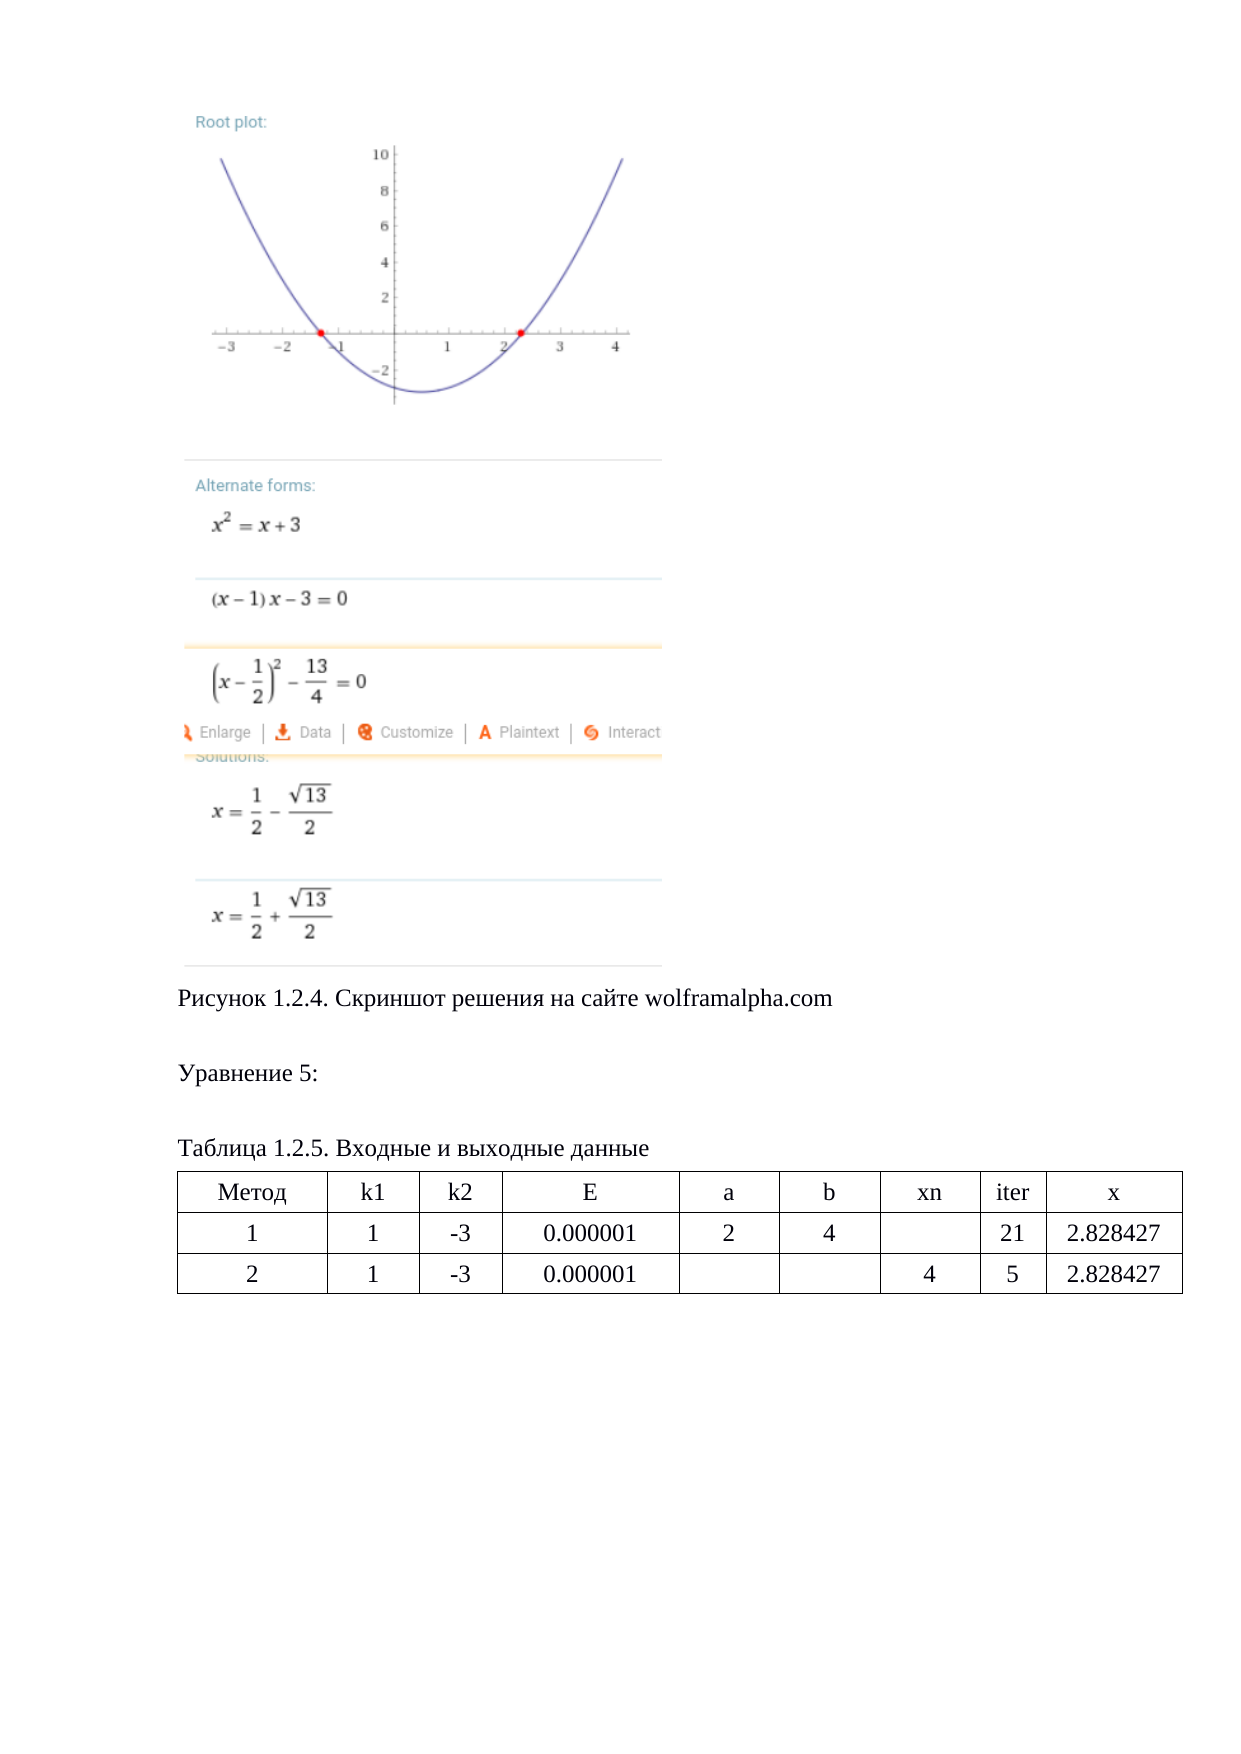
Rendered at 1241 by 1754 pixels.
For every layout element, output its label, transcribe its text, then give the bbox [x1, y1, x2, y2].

table_cell 0.000001 [503, 1213, 679, 1252]
picture [184, 116, 662, 973]
table_header k1 [328, 1172, 419, 1212]
table_cell 21 [981, 1213, 1046, 1252]
text Уравнение 5: [177, 1058, 1181, 1087]
table_cell 4 [780, 1213, 880, 1252]
table_header iter [981, 1172, 1046, 1212]
table_header xn [881, 1172, 980, 1212]
table_cell [881, 1213, 980, 1252]
table_cell 4 [881, 1254, 980, 1293]
table_header x [1047, 1172, 1182, 1212]
table_cell 1 [328, 1213, 419, 1252]
table_header k2 [420, 1172, 502, 1212]
table_cell [680, 1254, 779, 1293]
table_cell 1 [178, 1213, 327, 1252]
text Рисунок 1.2.4. Скриншот решения на сайте wolframalpha.com [177, 983, 1181, 1012]
table_cell -3 [420, 1213, 502, 1252]
table_cell 5 [981, 1254, 1046, 1293]
table_header E [503, 1172, 679, 1212]
table_header Метод [178, 1172, 327, 1212]
table_cell 0.000001 [503, 1254, 679, 1293]
table_header a [680, 1172, 779, 1212]
table_cell 2 [178, 1254, 327, 1293]
table_cell 1 [328, 1254, 419, 1293]
table_cell [780, 1254, 880, 1293]
text Таблица 1.2.5. Входные и выходные данные [177, 1133, 1181, 1162]
table_cell 2.828427 [1047, 1254, 1182, 1293]
table_cell 2 [680, 1213, 779, 1252]
table_cell -3 [420, 1254, 502, 1293]
table_cell 2.828427 [1047, 1213, 1182, 1252]
table_header b [780, 1172, 880, 1212]
